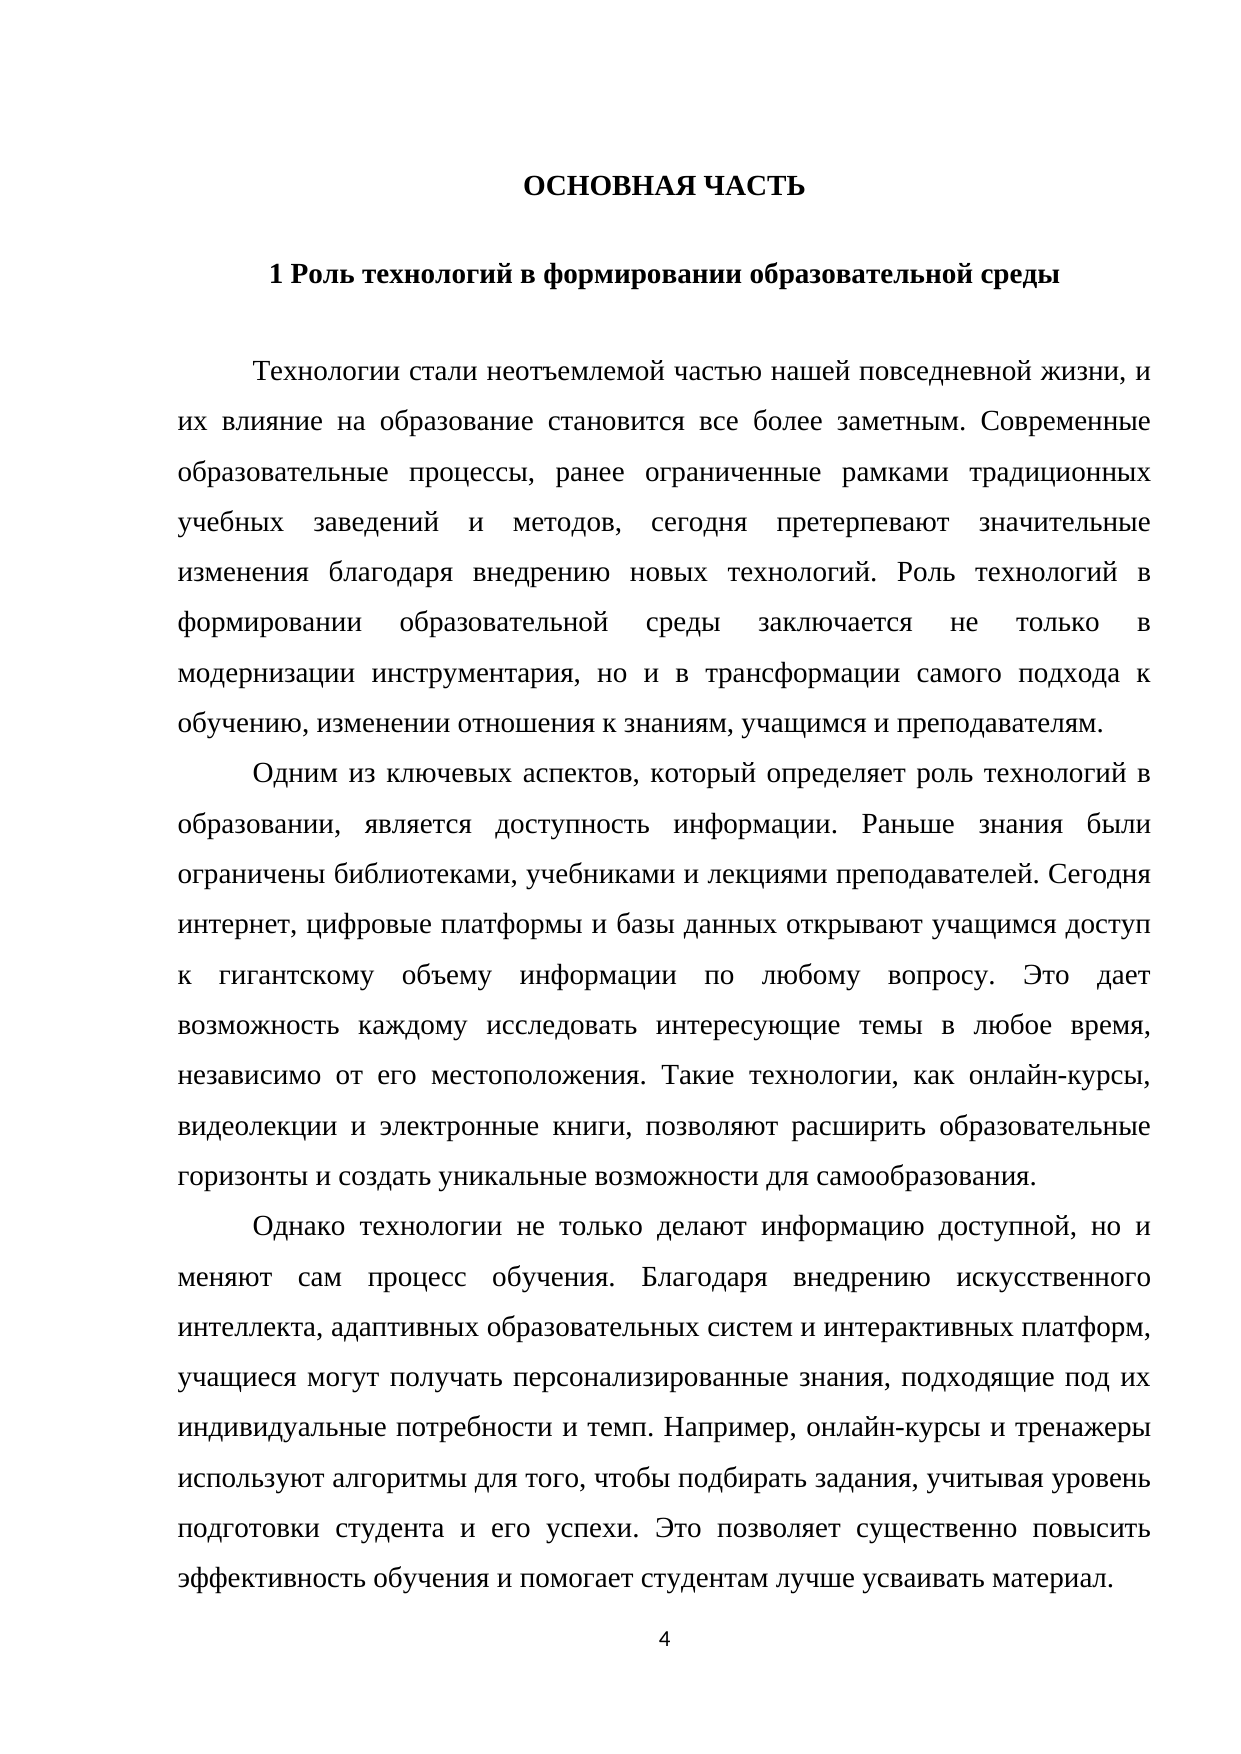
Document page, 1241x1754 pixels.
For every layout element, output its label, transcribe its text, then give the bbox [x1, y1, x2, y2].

text Одним из ключевых аспектов, который определяет роль технологий в образовании, является доступность информации. Раньше знания были ограничены библиотеками, учебниками и лекциями преподавателей. Сегодня интернет, цифровые платформы и базы данных открывают учащимся доступ к гигантскому объему информации по любому вопросу. Это дает возможность каждому исследовать интересующие темы в любое время, независимо от его местоположения. Такие технологии, как онлайн-курсы, видеолекции и электронные книги, позволяют расширить образовательные горизонты и создать уникальные возможности для самообразования. [177, 756, 1152, 1192]
text Технологии стали неотъемлемой частью нашей повседневной жизни, и их влияние на образование становится все более заметным. Современные образовательные процессы, ранее ограниченные рамками традиционных учебных заведений и методов, сегодня претерпевают значительные изменения благодаря внедрению новых технологий. Роль технологий в формировании образовательной среды заключается не только в модернизации инструментария, но и в трансформации самого подхода к обучению, изменении отношения к знаниям, учащимся и преподавателям. [177, 353, 1152, 739]
subtitle ОСНОВНАЯ ЧАСТЬ [177, 168, 1152, 202]
text Однако технологии не только делают информацию доступной, но и меняют сам процесс обучения. Благодаря внедрению искусственного интеллекта, адаптивных образовательных систем и интерактивных платформ, учащиеся могут получать персонализированные знания, подходящие под их индивидуальные потребности и темп. Например, онлайн-курсы и тренажеры используют алгоритмы для того, чтобы подбирать задания, учитывая уровень подготовки студента и его успехи. Это позволяет существенно повысить эффективность обучения и помогает студентам лучше усваивать материал. [177, 1208, 1152, 1594]
subtitle 1 Роль технологий в формировании образовательной среды [177, 257, 1152, 290]
